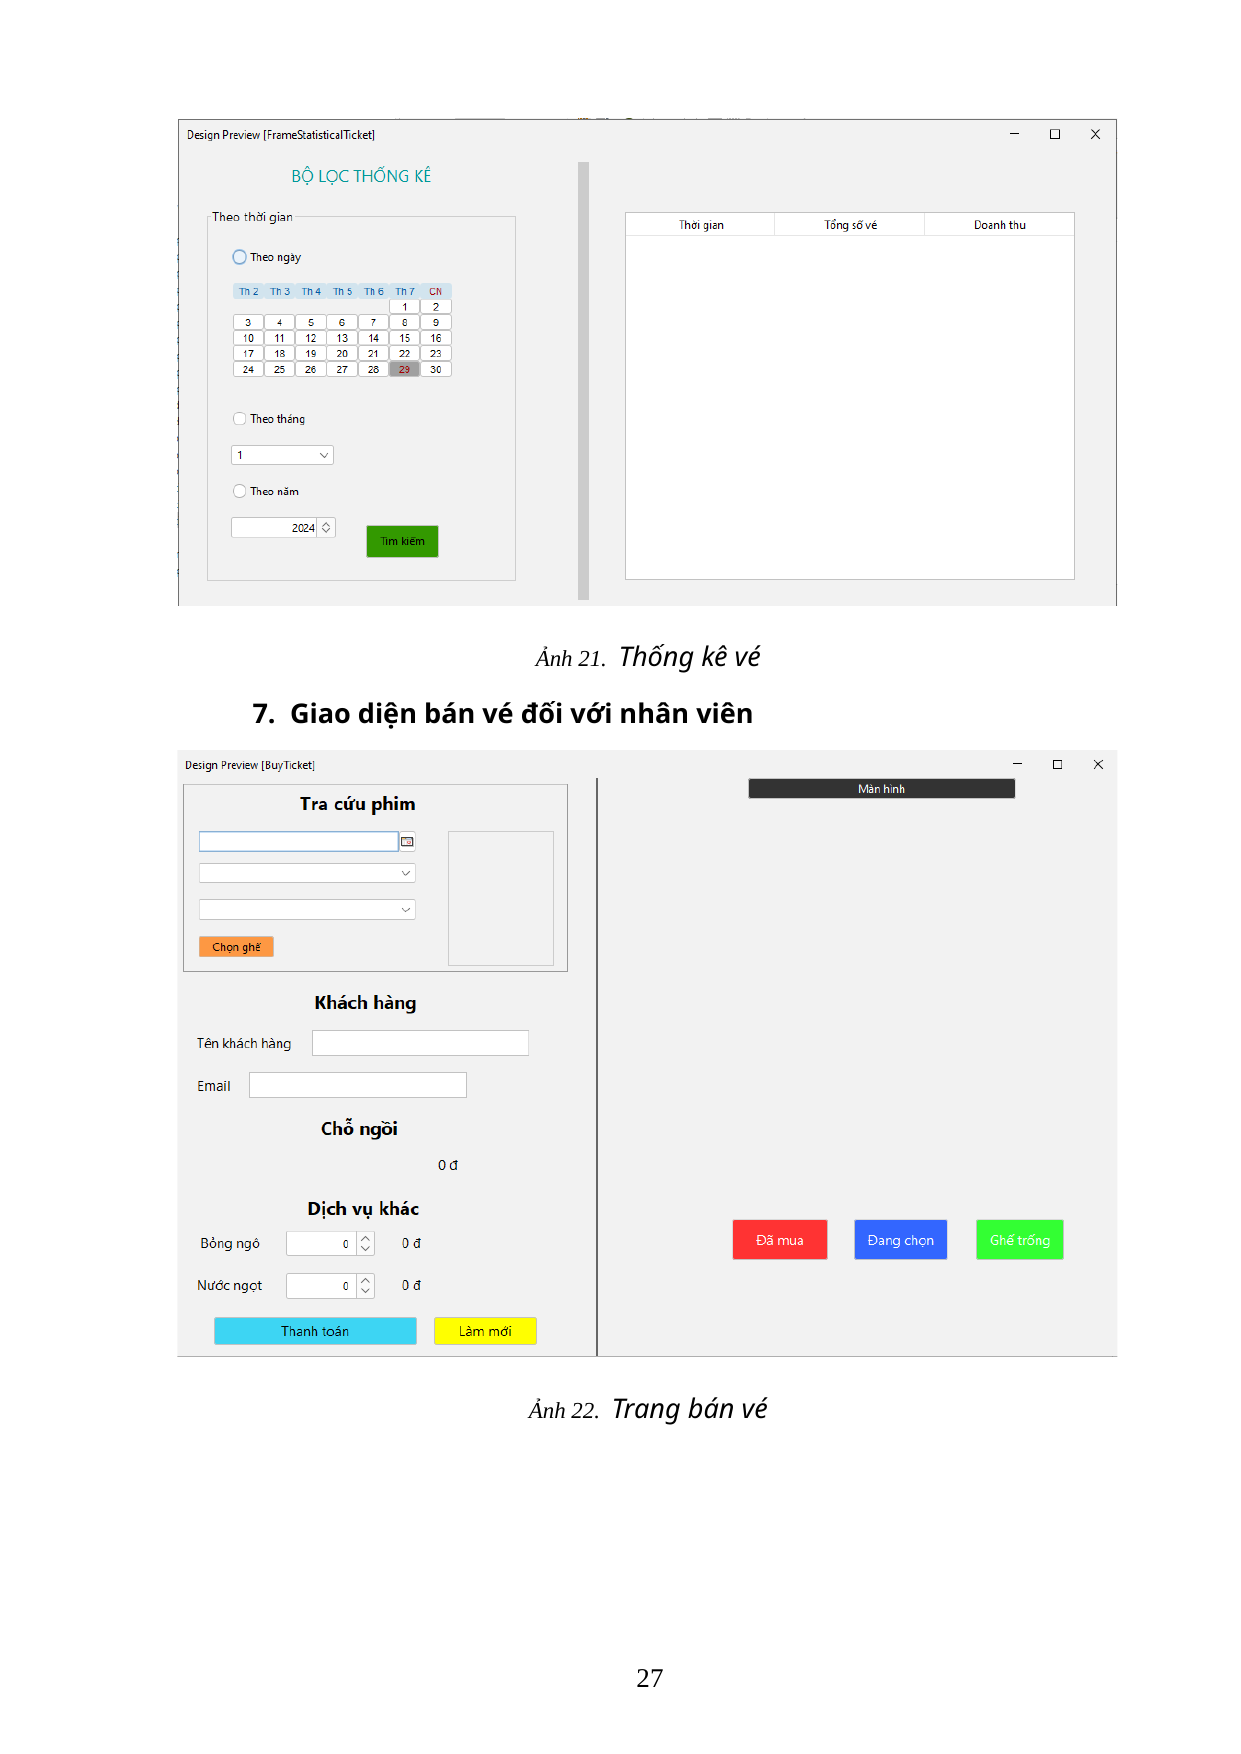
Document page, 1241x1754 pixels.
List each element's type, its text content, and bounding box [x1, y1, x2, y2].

picture [177, 750, 1118, 1357]
picture [177, 118, 1118, 606]
text Thống kê vé [177, 638, 1122, 675]
text Trang bán vé [177, 1389, 1122, 1426]
text Giao diện bán vé đối với nhân viên [252, 694, 1122, 731]
